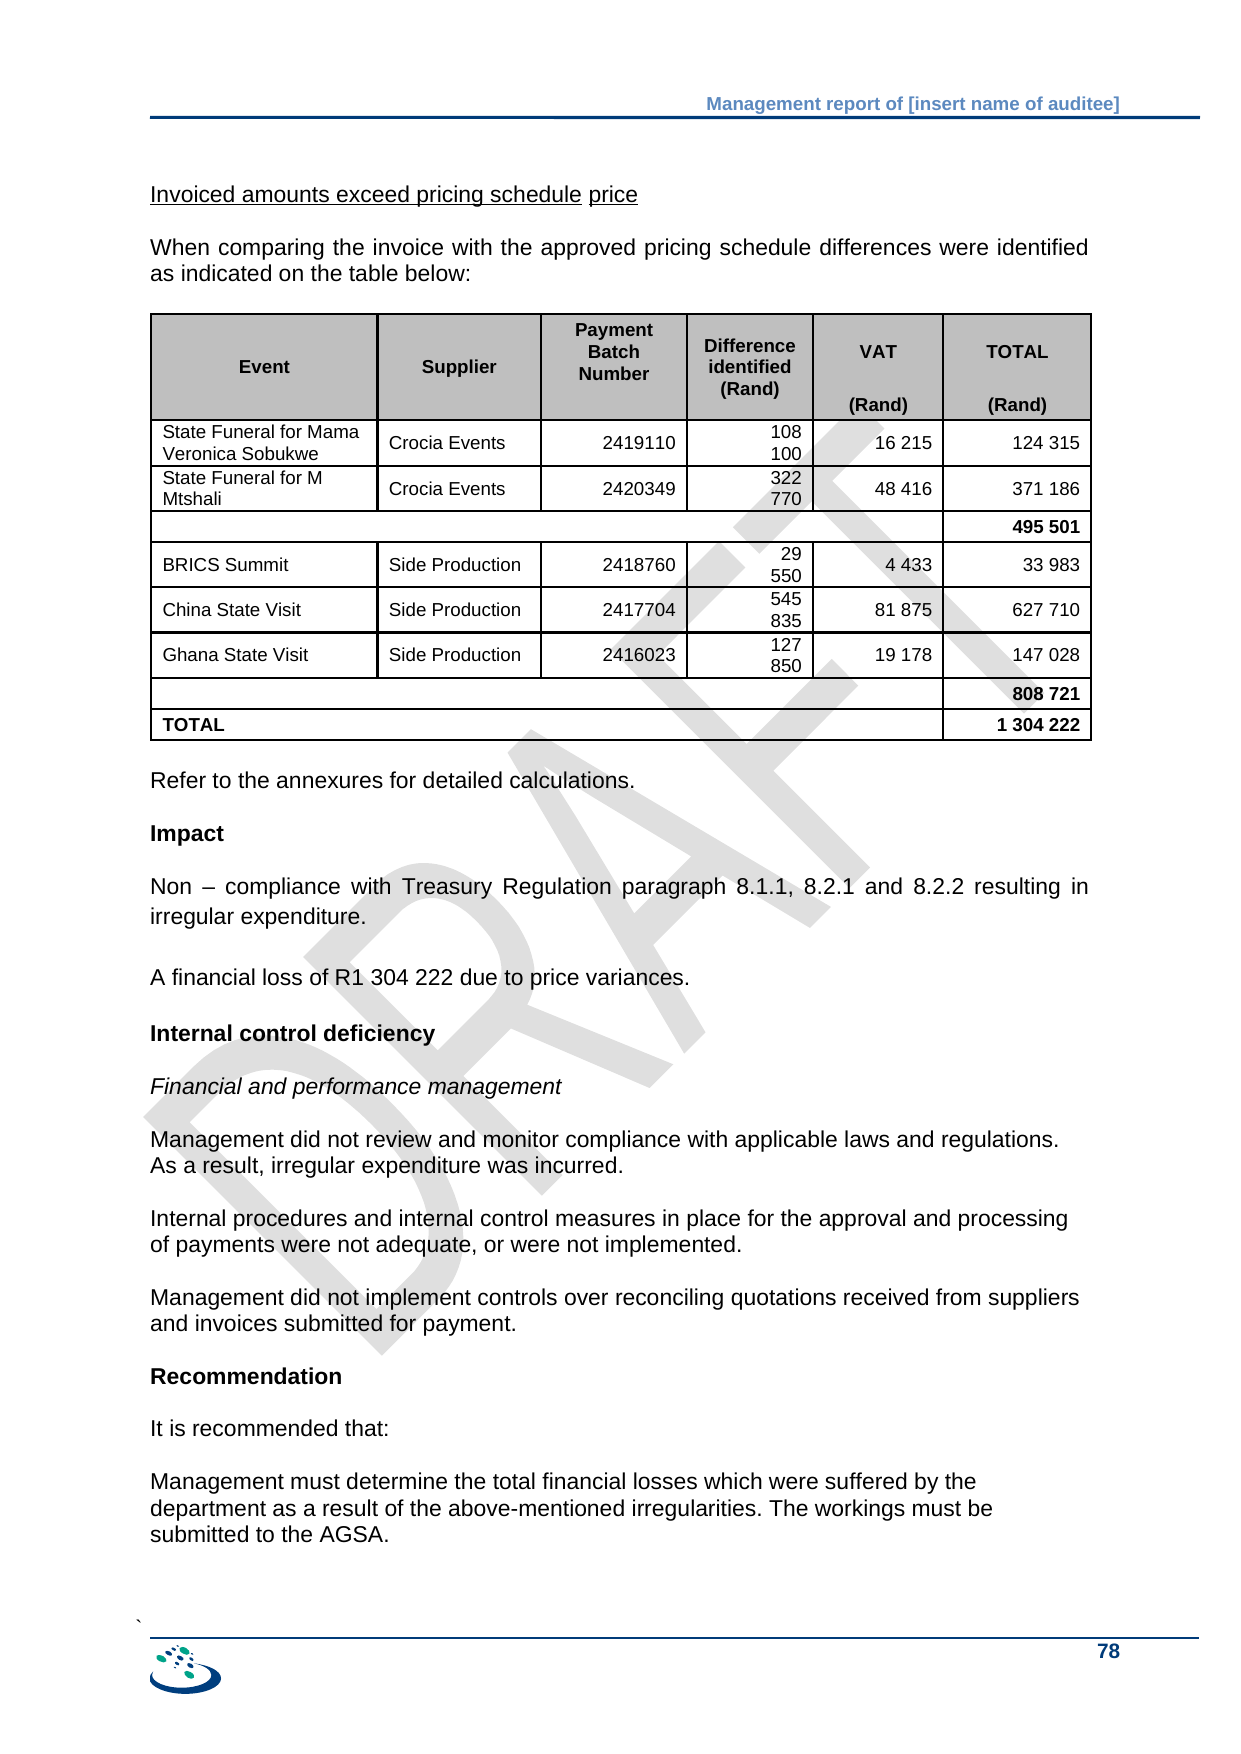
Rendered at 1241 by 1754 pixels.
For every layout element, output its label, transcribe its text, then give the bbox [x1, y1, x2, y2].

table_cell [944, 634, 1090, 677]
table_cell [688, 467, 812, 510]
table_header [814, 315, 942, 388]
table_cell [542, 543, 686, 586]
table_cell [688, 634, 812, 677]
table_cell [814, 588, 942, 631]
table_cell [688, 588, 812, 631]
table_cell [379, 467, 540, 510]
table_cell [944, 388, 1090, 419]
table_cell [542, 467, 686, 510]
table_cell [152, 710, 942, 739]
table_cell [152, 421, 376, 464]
text Financial and performance management [150, 1073, 1090, 1099]
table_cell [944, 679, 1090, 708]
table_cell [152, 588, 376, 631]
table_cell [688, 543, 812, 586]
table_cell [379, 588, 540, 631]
text Impact [150, 820, 1090, 847]
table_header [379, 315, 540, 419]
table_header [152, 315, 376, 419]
text Management did not review and monitor compliance with applicable laws and regulations. As a result, irregular expenditure was incurred. [150, 1126, 1090, 1178]
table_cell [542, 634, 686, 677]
text A financial loss of R1 304 222 due to price variances. [150, 963, 1090, 990]
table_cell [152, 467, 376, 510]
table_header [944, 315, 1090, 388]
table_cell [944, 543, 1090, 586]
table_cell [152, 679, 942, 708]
text When comparing the invoice with the approved pricing schedule differences were identified as indicated on the table below: [150, 234, 1090, 287]
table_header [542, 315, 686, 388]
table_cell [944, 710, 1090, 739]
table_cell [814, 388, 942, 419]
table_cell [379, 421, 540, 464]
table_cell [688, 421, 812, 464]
text Refer to the annexures for detailed calculations. [150, 767, 1090, 794]
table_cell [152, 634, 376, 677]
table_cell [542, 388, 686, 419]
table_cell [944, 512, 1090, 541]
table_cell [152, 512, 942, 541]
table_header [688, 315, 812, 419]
text Recommendation [150, 1363, 1090, 1389]
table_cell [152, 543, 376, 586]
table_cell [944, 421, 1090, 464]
text Management must determine the total financial losses which were suffered by the department as a result of the above-mentioned irregularities. The workings must be submitted to the AGSA. [150, 1468, 1090, 1547]
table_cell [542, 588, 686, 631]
text Management did not implement controls over reconciling quotations received from suppliers and invoices submitted for payment. [150, 1284, 1090, 1336]
text Internal control deficiency [150, 1020, 1090, 1046]
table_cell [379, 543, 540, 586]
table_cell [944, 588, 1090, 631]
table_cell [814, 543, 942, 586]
text Invoiced amounts exceed pricing schedule price [150, 181, 1090, 208]
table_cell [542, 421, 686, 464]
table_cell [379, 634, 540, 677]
text Non – compliance with Treasury Regulation paragraph 8.1.1, 8.2.1 and 8.2.2 resulting in irregular expenditure. [150, 873, 1090, 929]
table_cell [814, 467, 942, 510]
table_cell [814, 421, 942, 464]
text It is recommended that: [150, 1415, 1090, 1442]
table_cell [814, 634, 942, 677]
text Internal procedures and internal control measures in place for the approval and processing of payments were not adequate, or were not implemented. [150, 1204, 1090, 1257]
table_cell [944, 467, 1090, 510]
